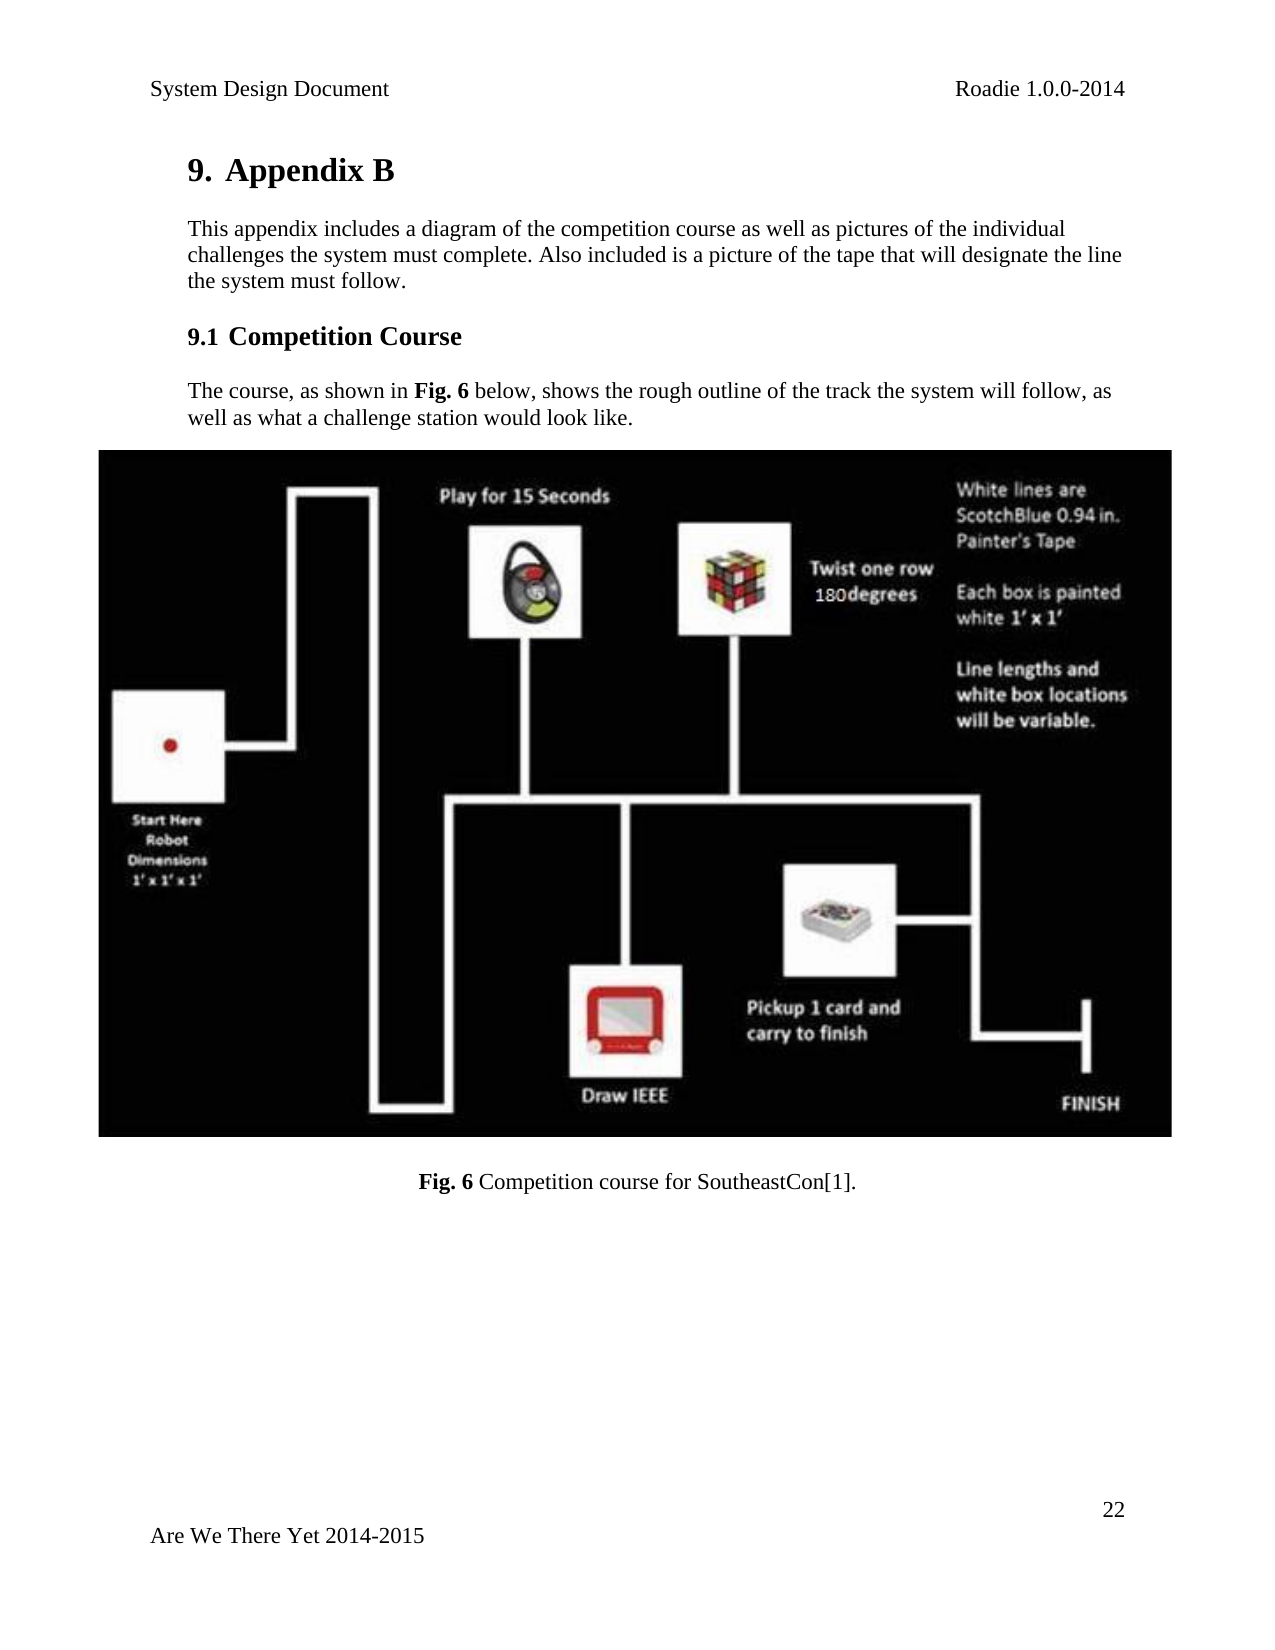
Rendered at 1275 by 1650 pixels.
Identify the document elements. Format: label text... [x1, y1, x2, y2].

text This appendix includes a diagram of the competition course as well as pictures of the individual challenges the system must complete. Also included is a picture of the tape that will designate the line the system must follow. [187, 215, 1125, 294]
picture [98, 450, 1174, 1137]
subtitle Appendix B [187, 150, 1125, 188]
subtitle Competition Course [187, 320, 1125, 351]
